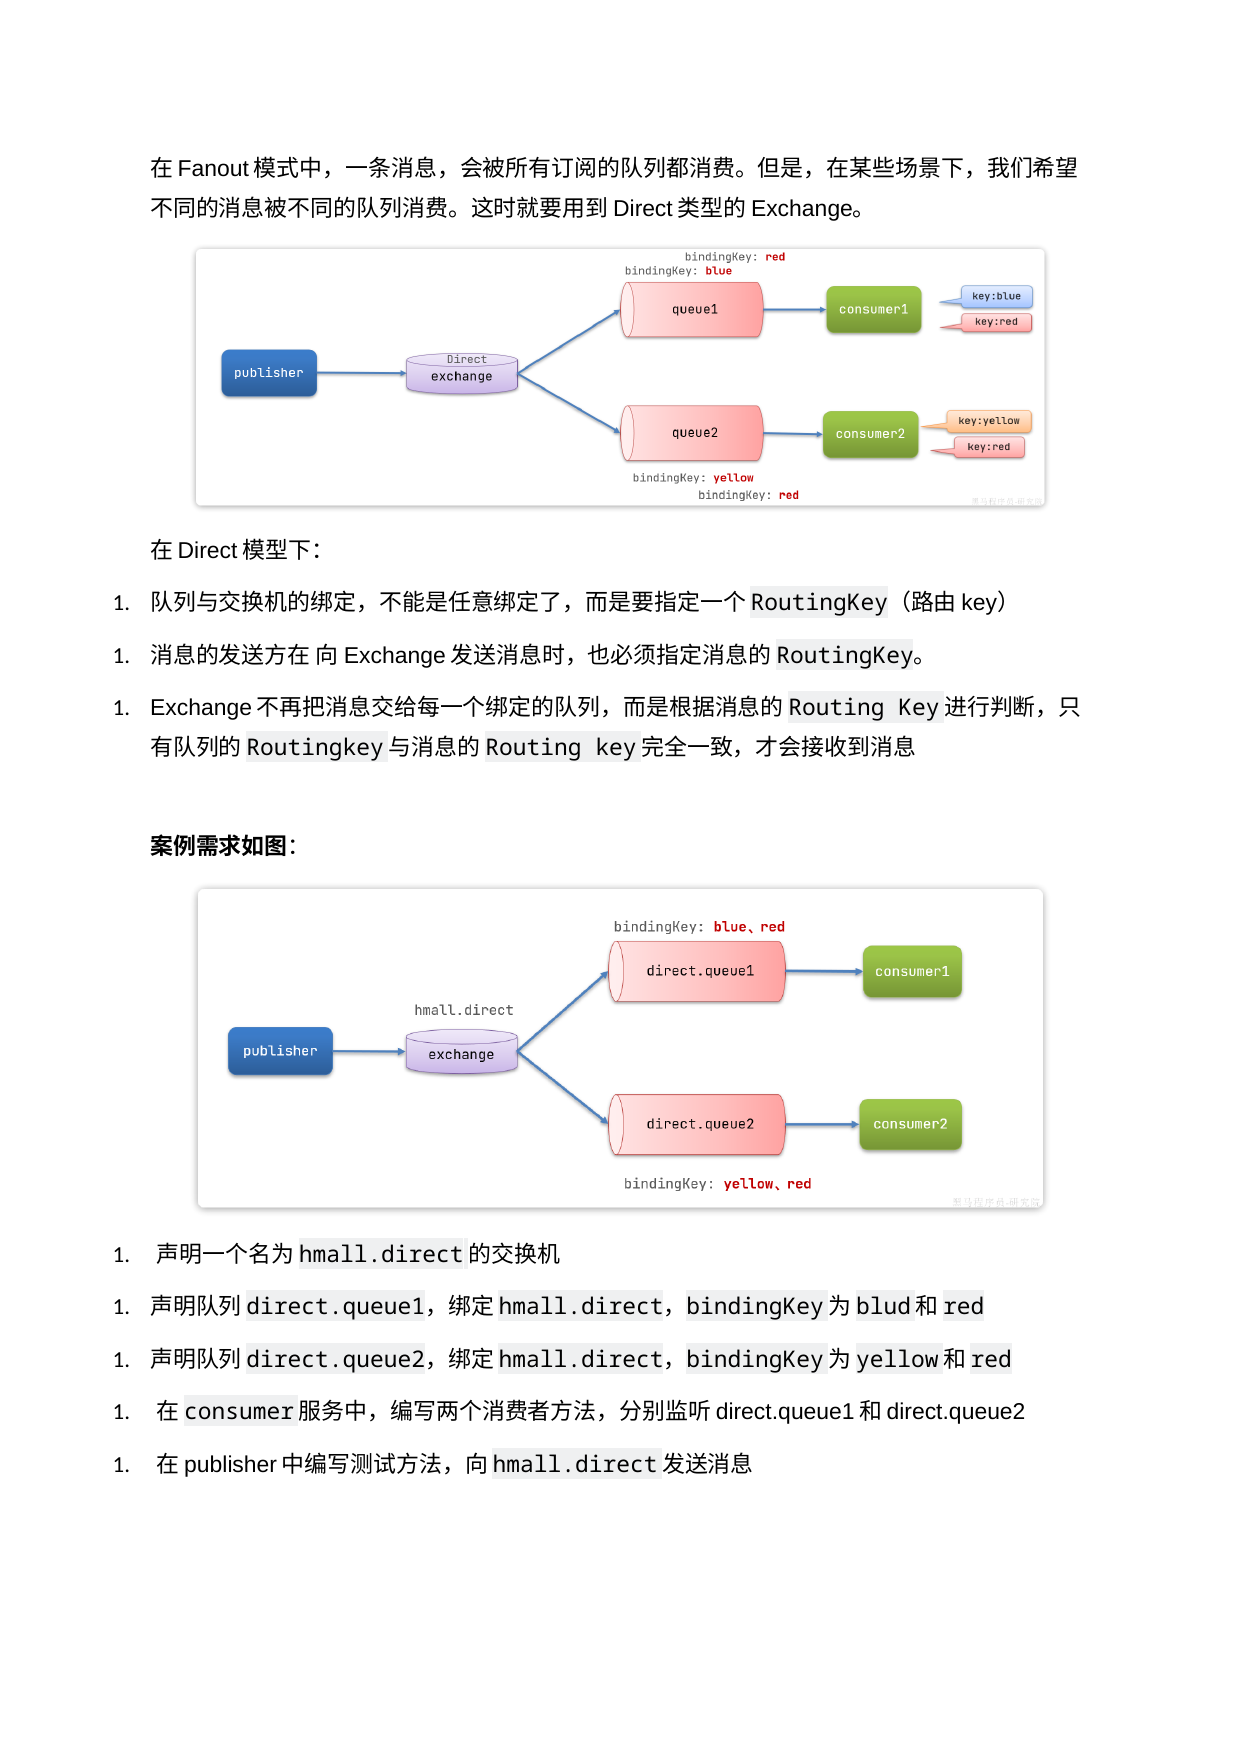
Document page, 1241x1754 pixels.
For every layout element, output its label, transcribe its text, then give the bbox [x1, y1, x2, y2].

picture [188, 242, 1052, 514]
list 在consumer服务中，编写两个消费者方法，分别监听direct.queue1和direct.queue2 [112, 1393, 1090, 1426]
list 在publisher中编写测试方法，向hmall.direct发送消息 [112, 1446, 1090, 1479]
text 在Direct模型下： [150, 532, 1090, 565]
list 声明一个名为hmall.direct的交换机 [112, 1236, 1090, 1269]
text 案例需求如图： [150, 828, 1090, 861]
text 在Fanout模式中，一条消息，会被所有订阅的队列都消费。但是，在某些场景下，我们希望不同的消息被不同的队列消费。这时就要用到Direct类型的Exchange。 [150, 150, 1090, 223]
picture [188, 880, 1052, 1218]
list 声明队列direct.queue2，绑定hmall.direct，bindingKey为yellow和red [112, 1341, 1090, 1374]
list Exchange不再把消息交给每一个绑定的队列，而是根据消息的Routing Key进行判断，只有队列的Routingkey与消息的 Routing key完全一致，才会接收到消息 [112, 689, 1090, 762]
list 消息的发送方在 向 Exchange发送消息时，也必须指定消息的 RoutingKey。 [112, 637, 1090, 670]
list 声明队列direct.queue1，绑定hmall.direct，bindingKey为blud和red [112, 1288, 1090, 1321]
list 队列与交换机的绑定，不能是任意绑定了，而是要指定一个RoutingKey（路由key） [112, 584, 1090, 618]
